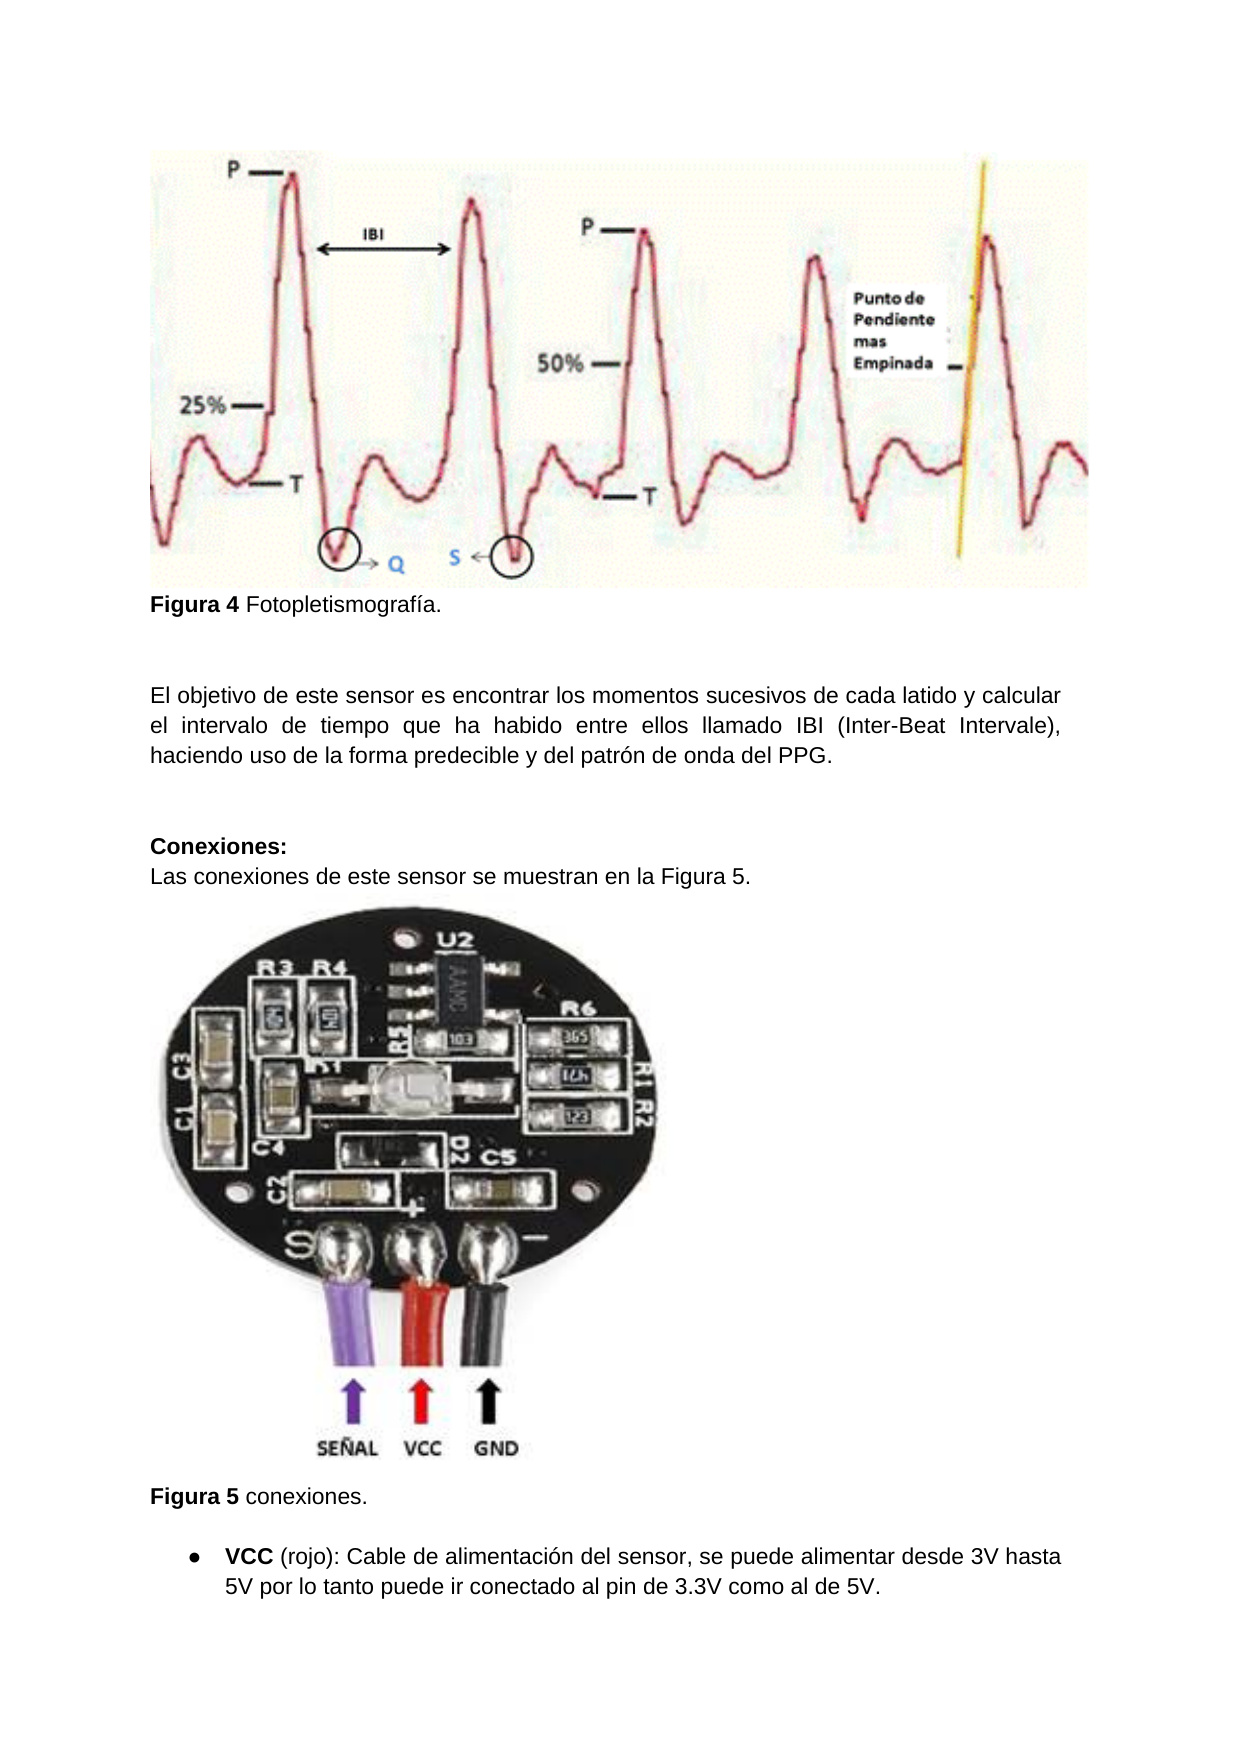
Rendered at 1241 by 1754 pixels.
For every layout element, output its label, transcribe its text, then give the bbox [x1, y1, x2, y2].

picture [150, 893, 673, 1479]
list VCC (rojo): Cable de alimentación del sensor, se puede alimentar desde 3V hasta 5V por lo tanto puede ir conectado al pin de 3.3V como al de 5V. [187, 1543, 1062, 1600]
picture [150, 150, 1091, 588]
text El objetivo de este sensor es encontrar los momentos sucesivos de cada latido y calcular el intervalo de tiempo que ha habido entre ellos llamado IBI (Inter-Beat Intervale), haciendo uso de la forma predecible y del patrón de onda del PPG. [150, 682, 1062, 769]
text Figura 4 Fotopletismografía. [150, 591, 1062, 618]
text Conexiones: [150, 833, 1062, 859]
text Figura 5 conexiones. [150, 1483, 1062, 1509]
